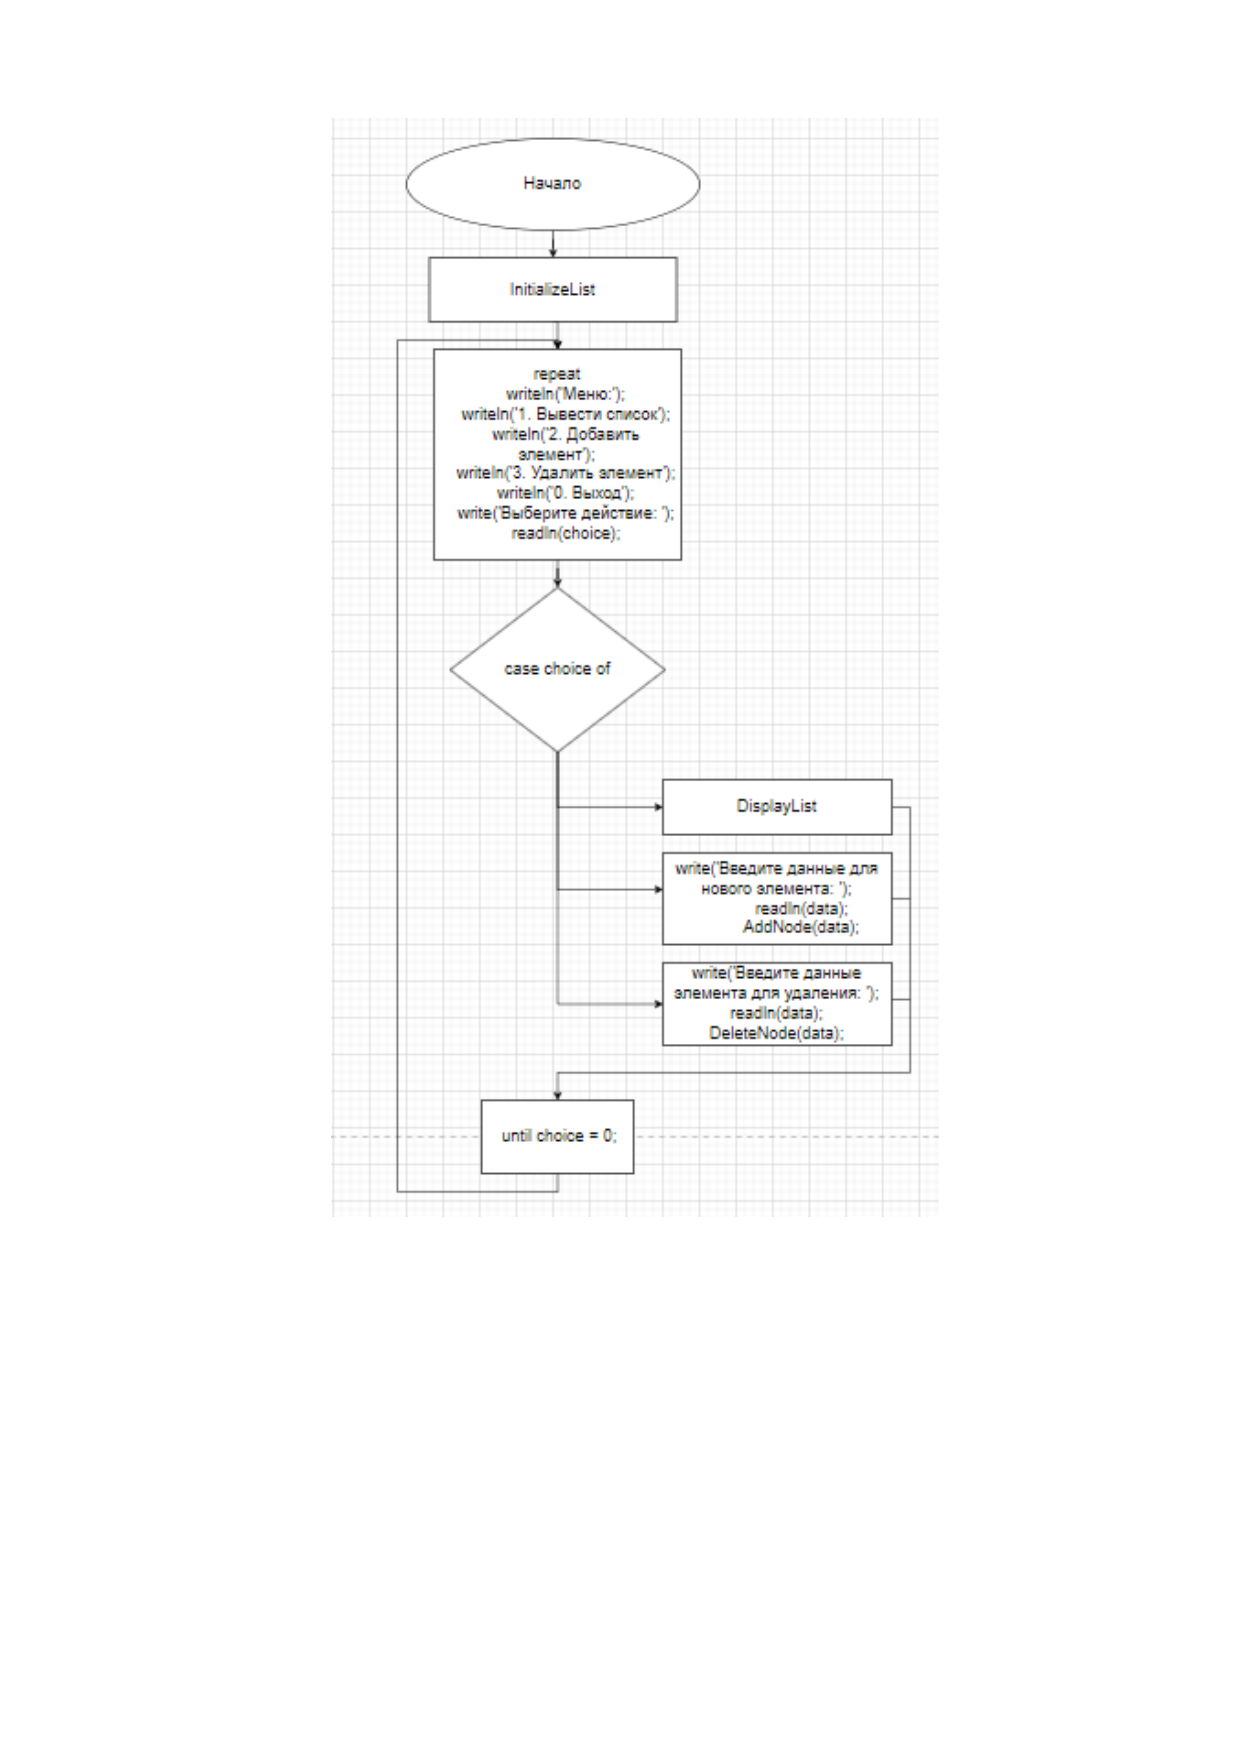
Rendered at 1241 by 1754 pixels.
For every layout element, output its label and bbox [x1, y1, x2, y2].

picture [331, 118, 939, 1217]
